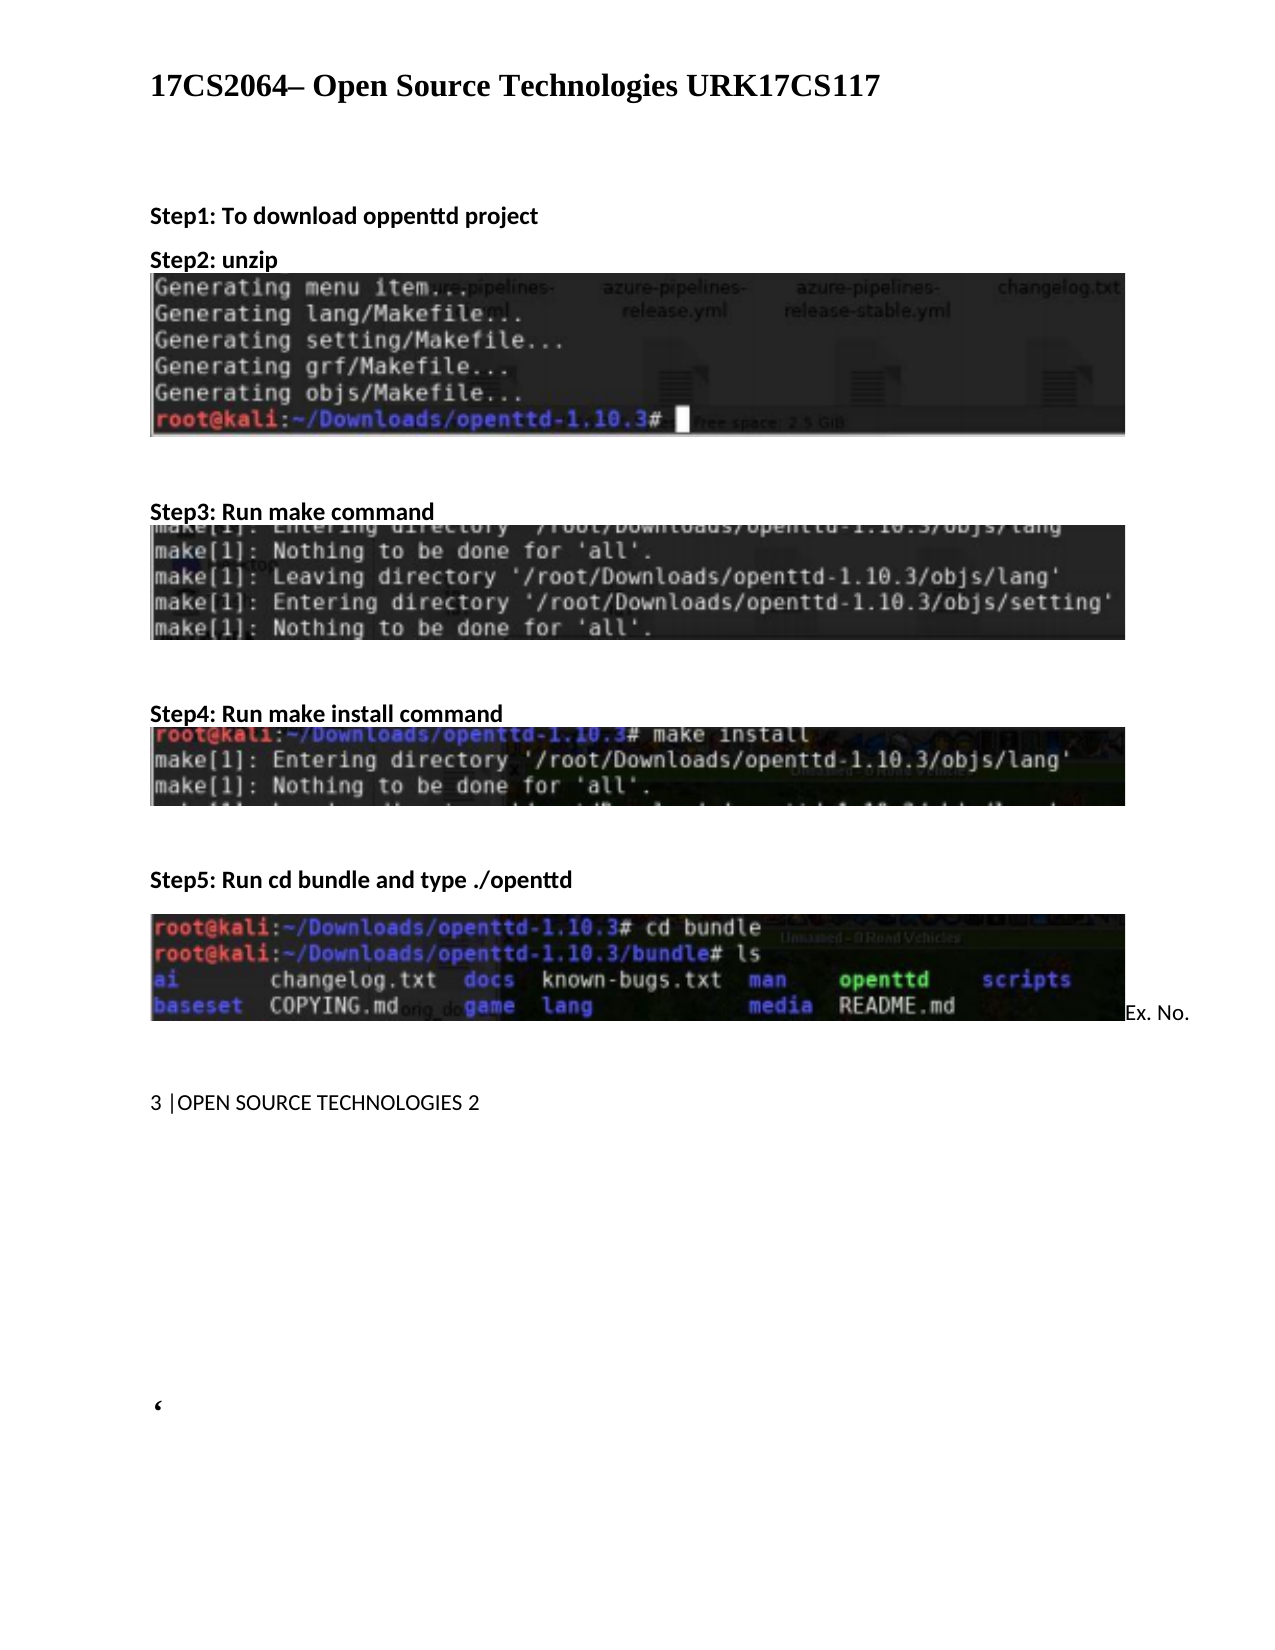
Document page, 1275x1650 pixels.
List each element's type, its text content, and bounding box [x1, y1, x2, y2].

text Step4: Run make install command [150, 703, 1202, 728]
picture [150, 914, 1125, 1021]
text 17CS2064– Open Source Technologies URK17CS117 [150, 73, 1202, 103]
picture [150, 273, 1125, 437]
text Step5: Run cd bundle and type ./openttd [150, 869, 1202, 894]
text Step2: unzip [150, 248, 1202, 273]
text ‘ [150, 1392, 1112, 1429]
text Step3: Run make command [150, 500, 1202, 525]
picture [150, 525, 1125, 640]
picture [150, 727, 1125, 806]
text Step1: To download oppenttd project [150, 205, 1202, 230]
